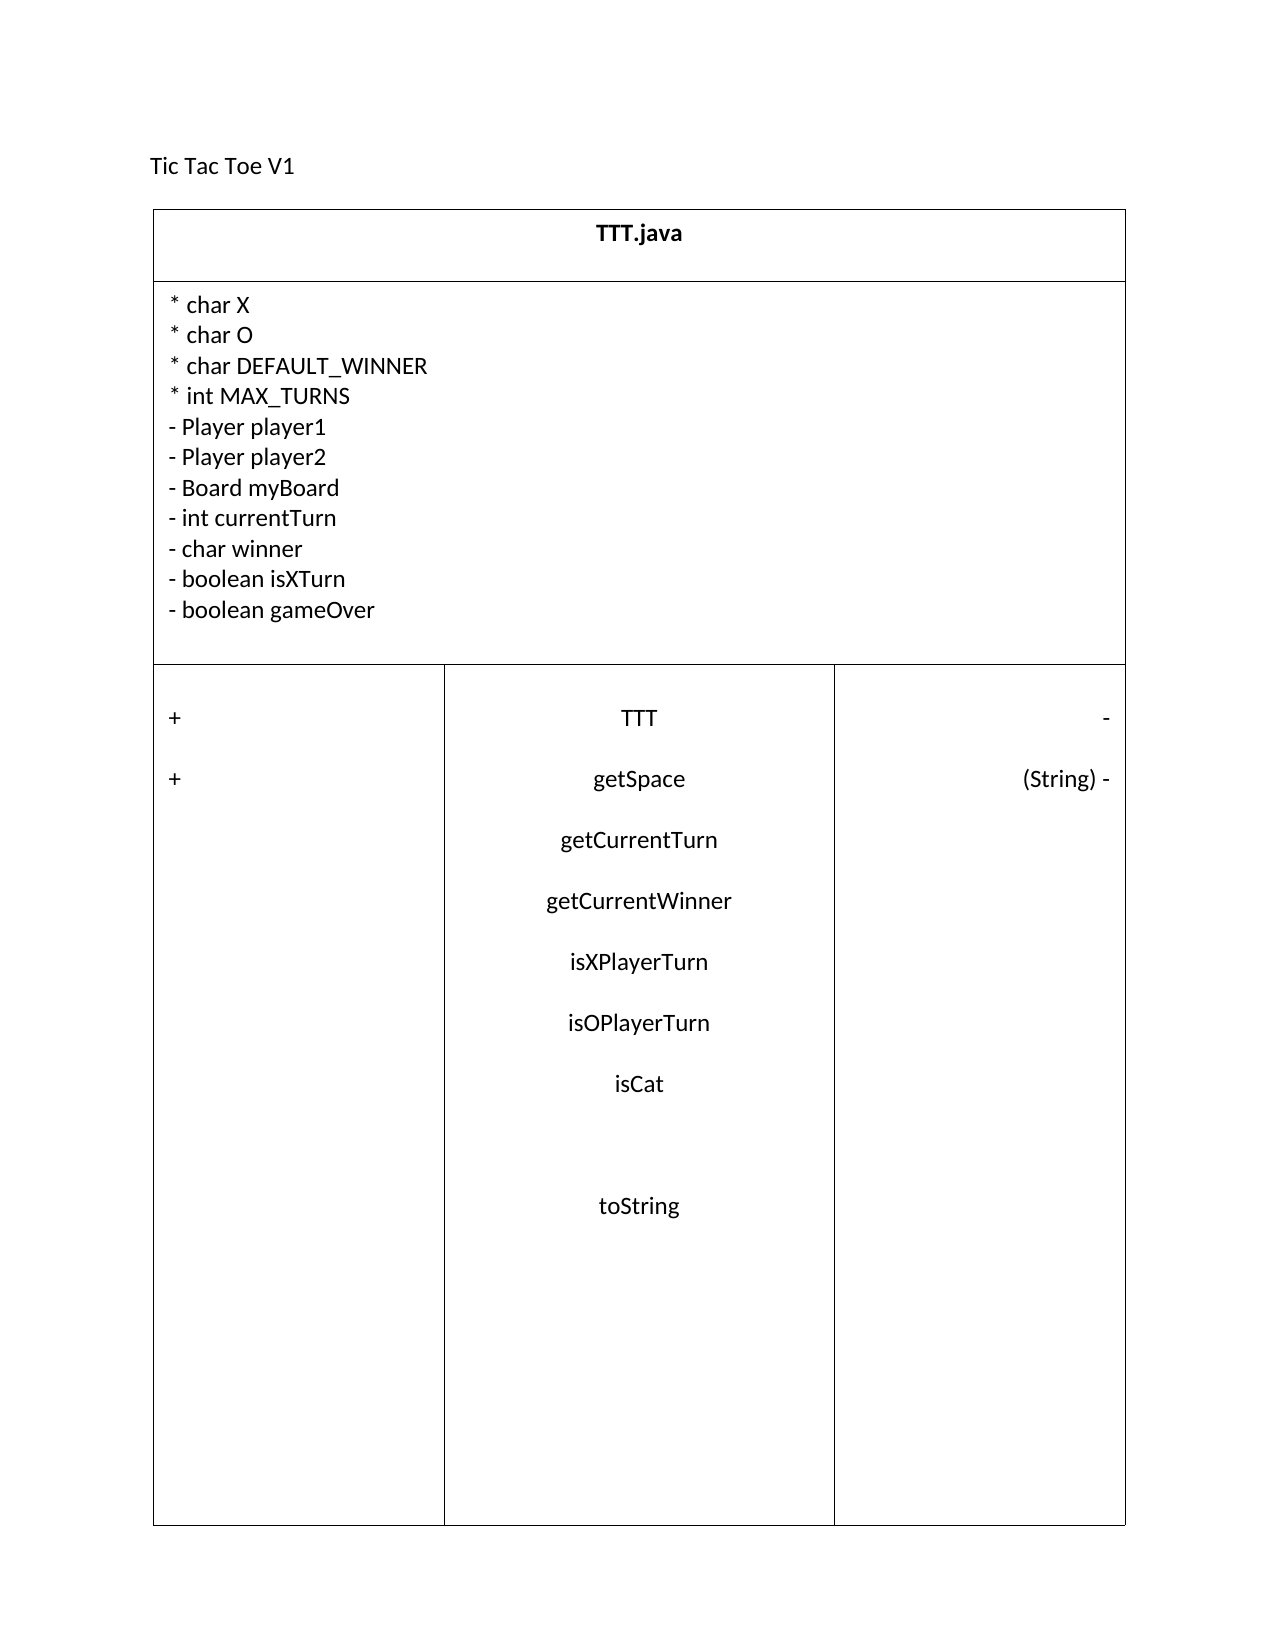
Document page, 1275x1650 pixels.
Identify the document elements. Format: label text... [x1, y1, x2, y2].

text Tic Tac Toe V1 [150, 150, 1125, 181]
